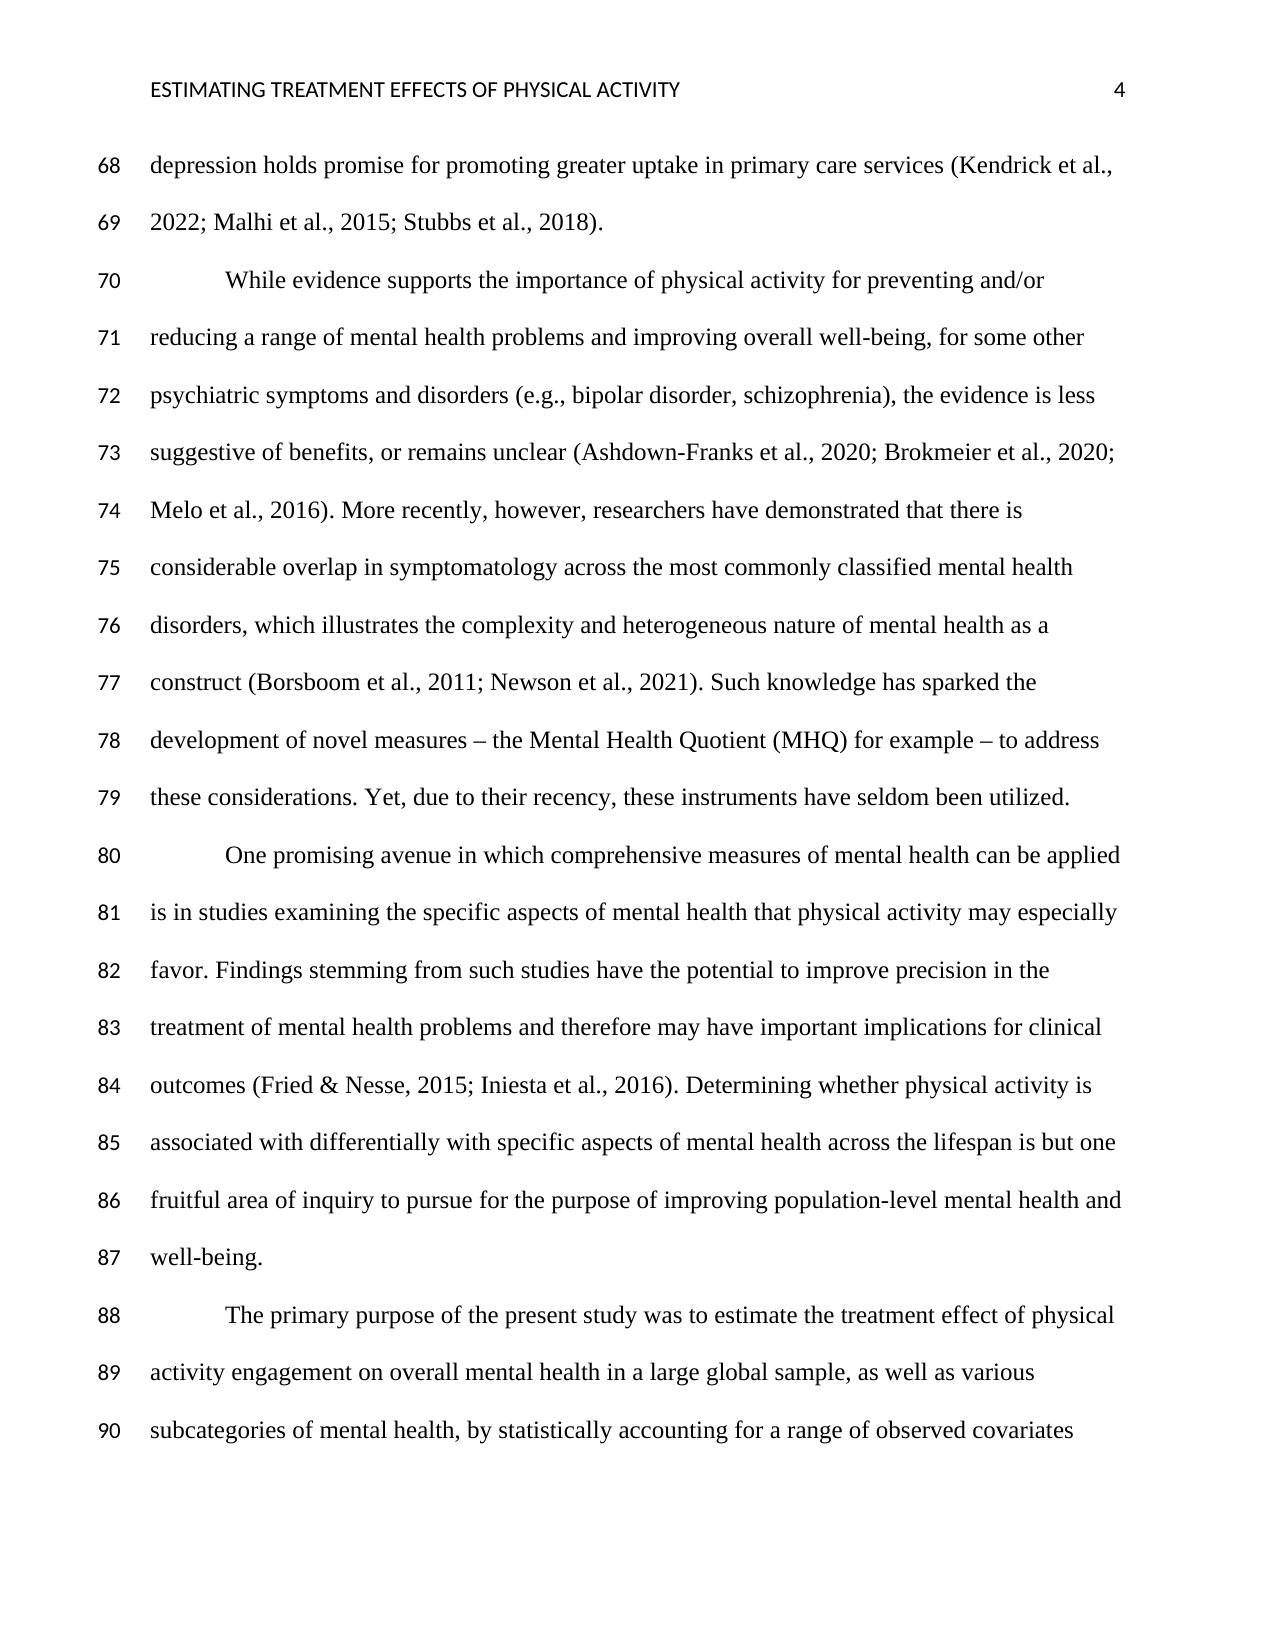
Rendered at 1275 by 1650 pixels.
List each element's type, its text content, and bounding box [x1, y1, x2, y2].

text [150, 1300, 1125, 1444]
text One promising avenue in which comprehensive measures of mental health can be applied is in studies examining the specific aspects of mental health that physical activity may especially favor. Findings stemming from such studies have the potential to improve precision in the treatment of mental health problems and therefore may have important implications for clinical outcomes (Fried & Nesse, 2015; Iniesta et al., 2016). Determining whether physical activity is associated with differentially with specific aspects of mental health across the lifespan is but one fruitful area of inquiry to pursue for the purpose of improving population-level mental health and well-being. [150, 840, 1125, 1271]
text While evidence supports the importance of physical activity for preventing and/or reducing a range of mental health problems and improving overall well-being, for some other psychiatric symptoms and disorders (e.g., bipolar disorder, schizophrenia), the evidence is less suggestive of benefits, or remains unclear (Ashdown-Franks et al., 2020; Brokmeier et al., 2020; Melo et al., 2016). More recently, however, researchers have demonstrated that there is considerable overlap in symptomatology across the most commonly classified mental health disorders, which illustrates the complexity and heterogeneous nature of mental health as a construct (Borsboom et al., 2011; Newson et al., 2021). Such knowledge has sparked the development of novel measures – the Mental Health Quotient (MHQ) for example – to address these considerations. Yet, due to their recency, these instruments have seldom been utilized. [150, 265, 1125, 811]
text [150, 150, 1125, 236]
